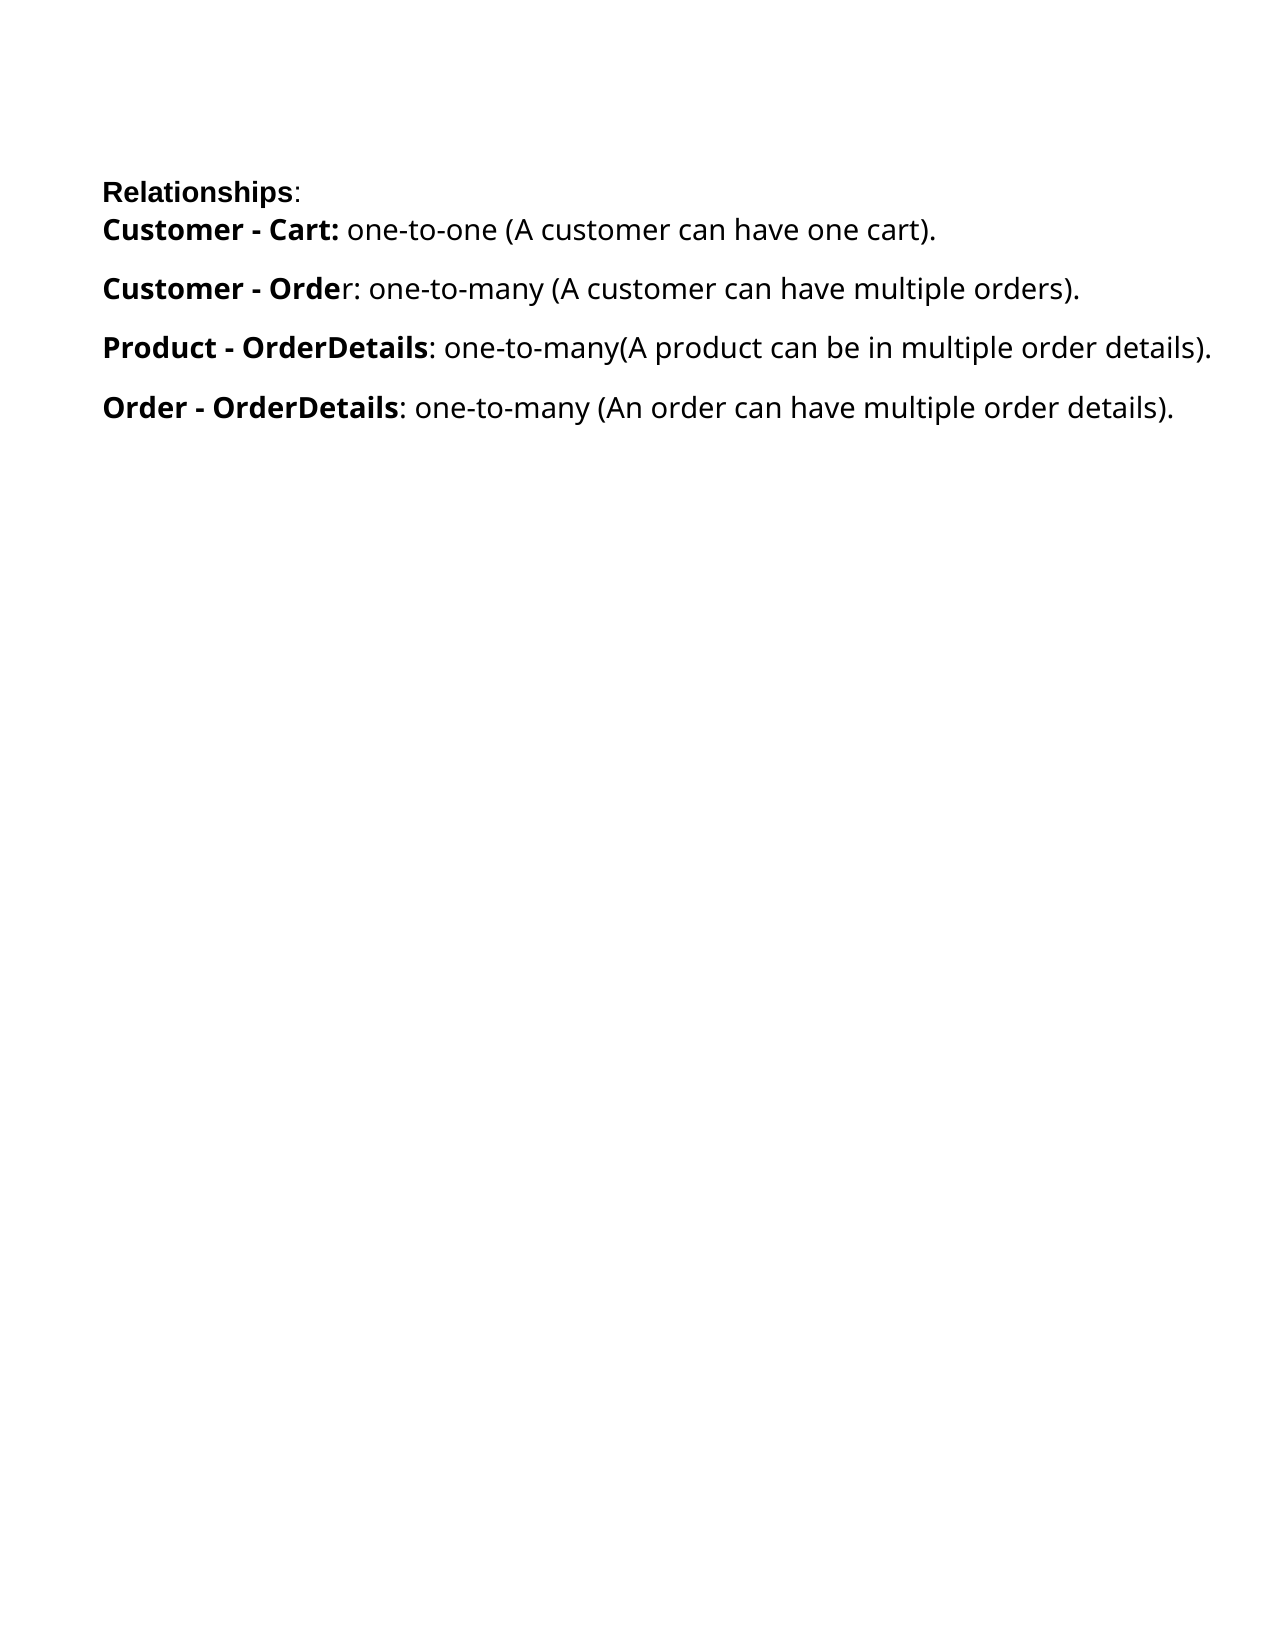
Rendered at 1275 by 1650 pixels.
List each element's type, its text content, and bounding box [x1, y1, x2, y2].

text Customer - Cart: one-to-one (A customer can have one cart). [102, 209, 1275, 248]
text Product - OrderDetails: one-to-many(A product can be in multiple order details). [102, 328, 1275, 367]
text Order - OrderDetails: one-to-many (An order can have multiple order details). [102, 387, 1275, 427]
text Relationships: [102, 175, 1275, 209]
text Customer - Order: one-to-many (A customer can have multiple orders). [102, 268, 1275, 308]
